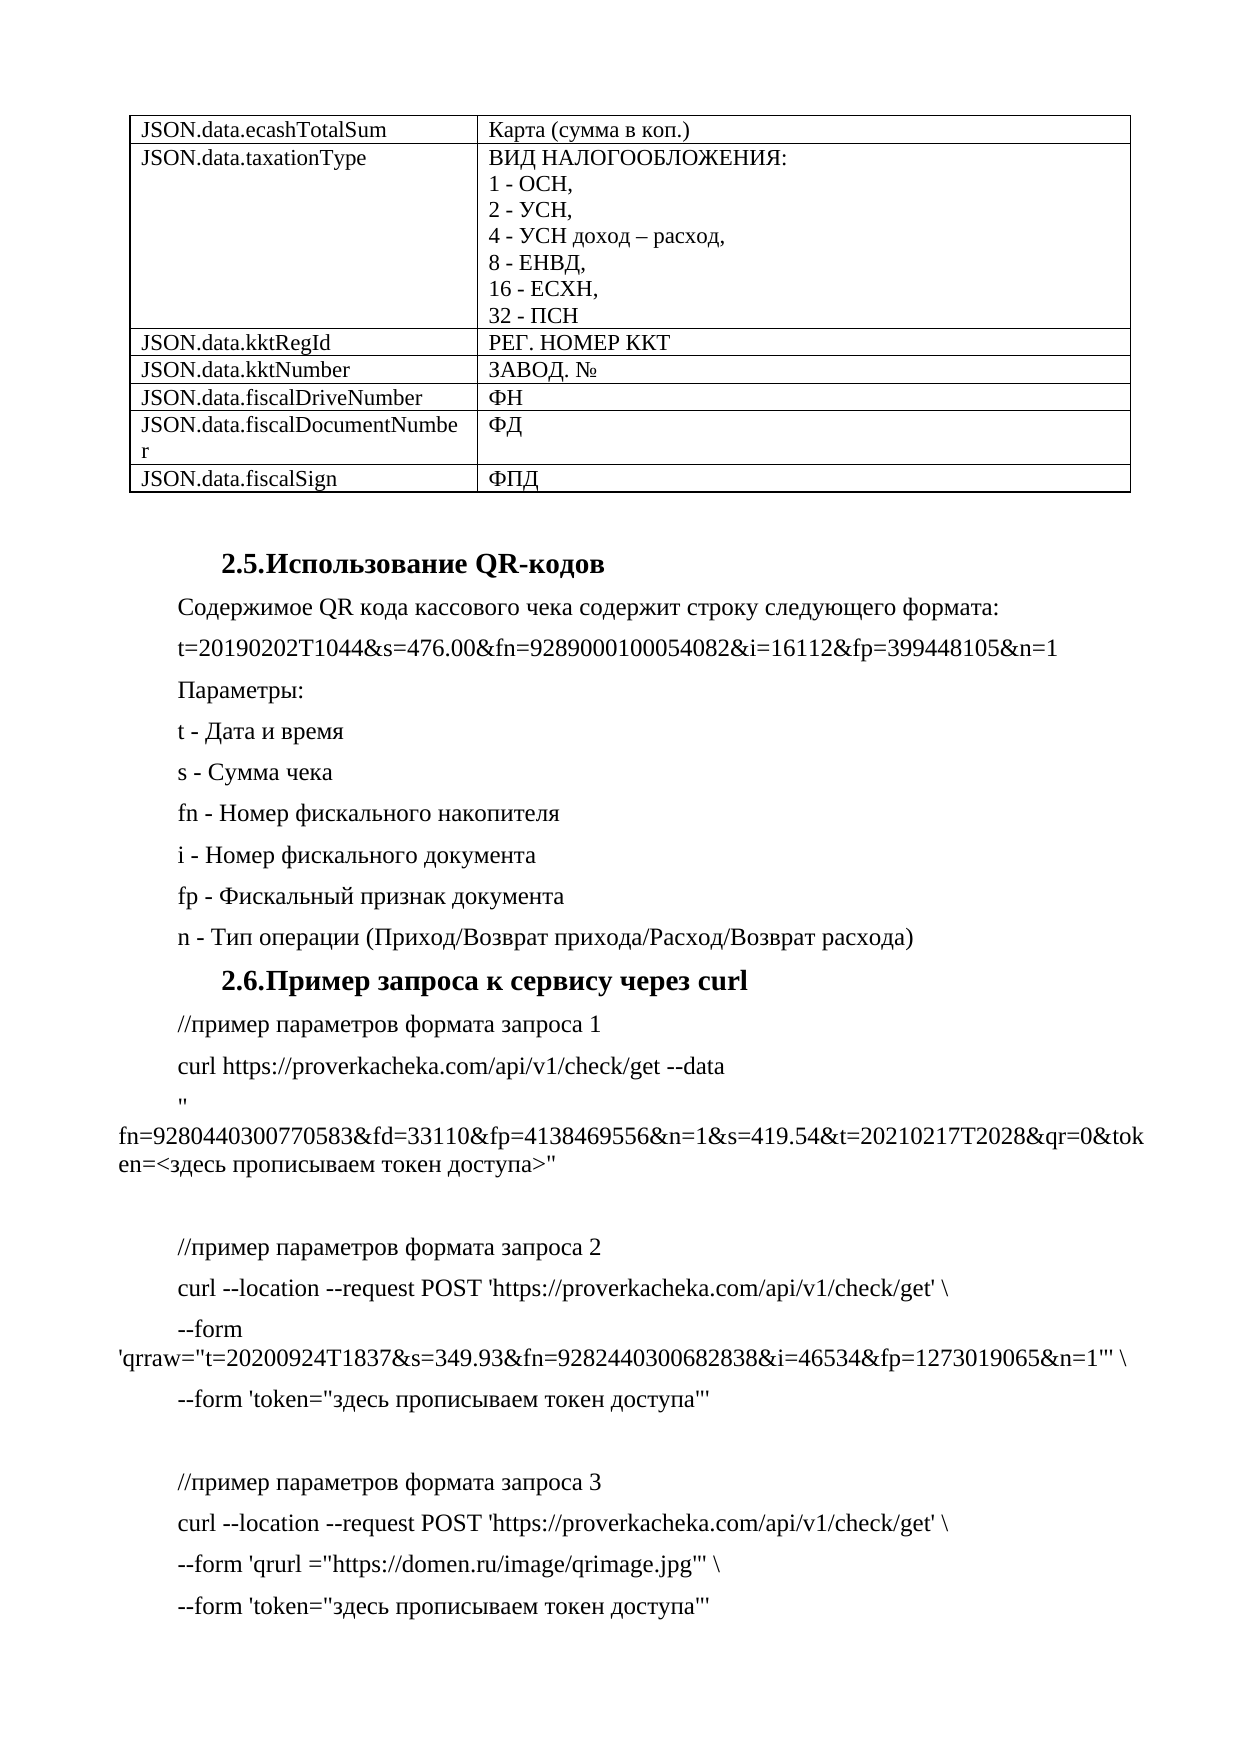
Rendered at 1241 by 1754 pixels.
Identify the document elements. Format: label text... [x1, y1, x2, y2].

table_cell JSON.data.fiscalDocumentNumber [131, 411, 477, 464]
table_cell ФПД [478, 465, 1130, 491]
table_cell ЗАВОД. № [478, 356, 1130, 383]
text fn - Номер фискального накопителя [118, 798, 1152, 827]
text --form 'qrraw="t=20200924T1837&s=349.93&fn=9282440300682838&i=46534&fp=1273019065&n=1"' \ [118, 1314, 1152, 1372]
text //пример параметров формата запроса 2 [118, 1232, 1152, 1261]
text //пример параметров формата запроса 1 [118, 1009, 1152, 1038]
table_cell ФН [478, 384, 1130, 410]
table_cell JSON.data.taxationType [131, 144, 477, 328]
text i - Номер фискального документа [118, 840, 1152, 868]
text //пример параметров формата запроса 3 [118, 1467, 1152, 1496]
text t - Дата и время [118, 716, 1152, 745]
text curl --location --request POST 'https://proverkacheka.com/api/v1/check/get' \ [118, 1273, 1152, 1302]
table_cell РЕГ. НОМЕР ККТ [478, 329, 1130, 355]
table_cell ВИД НАЛОГООБЛОЖЕНИЯ: 1 - ОСН, 2 - УСН, 4 - УСН доход – расход, 8 - ЕНВД, 16 - ЕСХН, 32 - ПСН [478, 144, 1130, 328]
table_cell JSON.data.fiscalDriveNumber [131, 384, 477, 410]
text --form 'token="здесь прописываем токен доступа"' [118, 1384, 1152, 1413]
text t=20190202T1044&s=476.00&fn=9289000100054082&i=16112&fp=399448105&n=1 [118, 633, 1152, 662]
table_cell JSON.data.ecashTotalSum [131, 116, 477, 142]
text n - Тип операции (Приход/Возврат прихода/Расход/Возврат расхода) [118, 922, 1152, 951]
text s - Сумма чека [118, 757, 1152, 786]
text Параметры: [118, 675, 1152, 703]
text fp - Фискальный признак документа [118, 881, 1152, 910]
text "fn=9280440300770583&fd=33110&fp=4138469556&n=1&s=419.54&t=20210217T2028&qr=0&token=<здесь прописываем токен доступа>" [118, 1092, 1152, 1178]
text --form 'qrurl ="https://domen.ru/image/qrimage.jpg"' \ [118, 1549, 1152, 1578]
table_cell ФД [478, 411, 1130, 464]
text Пример запроса к сервису через curl [162, 963, 1152, 997]
text Использование QR-кодов [162, 546, 1152, 580]
text --form 'token="здесь прописываем токен доступа"' [118, 1591, 1152, 1619]
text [118, 1508, 1152, 1537]
table_cell Карта (сумма в коп.) [478, 116, 1130, 142]
table_cell JSON.data.kktRegId [131, 329, 477, 355]
text Содержимое QR кода кассового чека содержит строку следующего формата: [118, 592, 1152, 621]
text curl https://proverkacheka.com/api/v1/check/get --data [118, 1051, 1152, 1079]
table_cell JSON.data.kktNumber [131, 356, 477, 383]
table_cell JSON.data.fiscalSign [131, 465, 477, 491]
